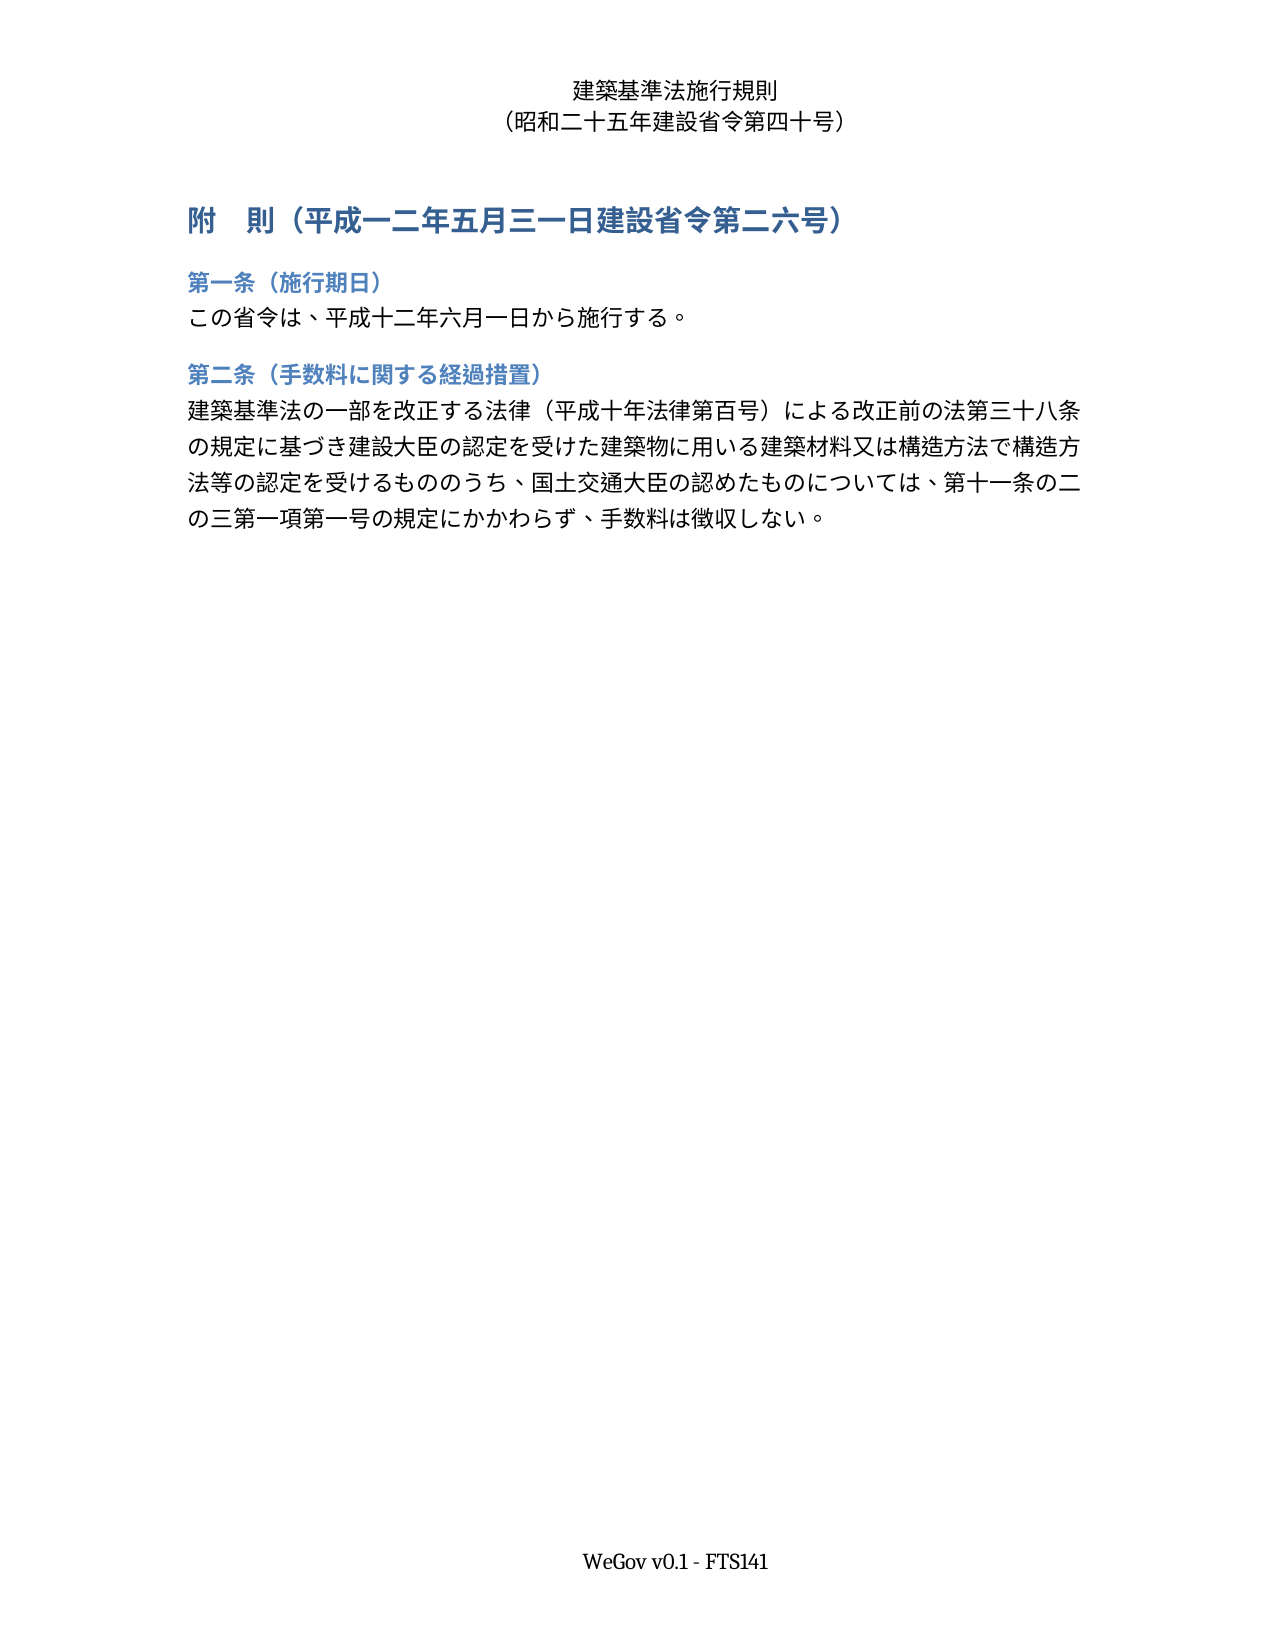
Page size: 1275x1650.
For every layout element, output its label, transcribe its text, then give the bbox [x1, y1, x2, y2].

subtitle 第二条（手数料に関する経過措置） [187, 359, 1087, 390]
subtitle 附 則（平成一二年五月三一日建設省令第二六号） [187, 200, 1087, 240]
text 建築基準法の一部を改正する法律（平成十年法律第百号）による改正前の法第三十八条の規定に基づき建設大臣の認定を受けた建築物に用いる建築材料又は構造方法で構造方法等の認定を受けるもののうち、国土交通大臣の認めたものについては、第十一条の二の三第一項第一号の規定にかかわらず、手数料は徴収しない。 [187, 395, 1087, 534]
subtitle 第一条（施行期日） [187, 266, 1087, 298]
text この省令は、平成十二年六月一日から施行する。 [187, 302, 1087, 334]
